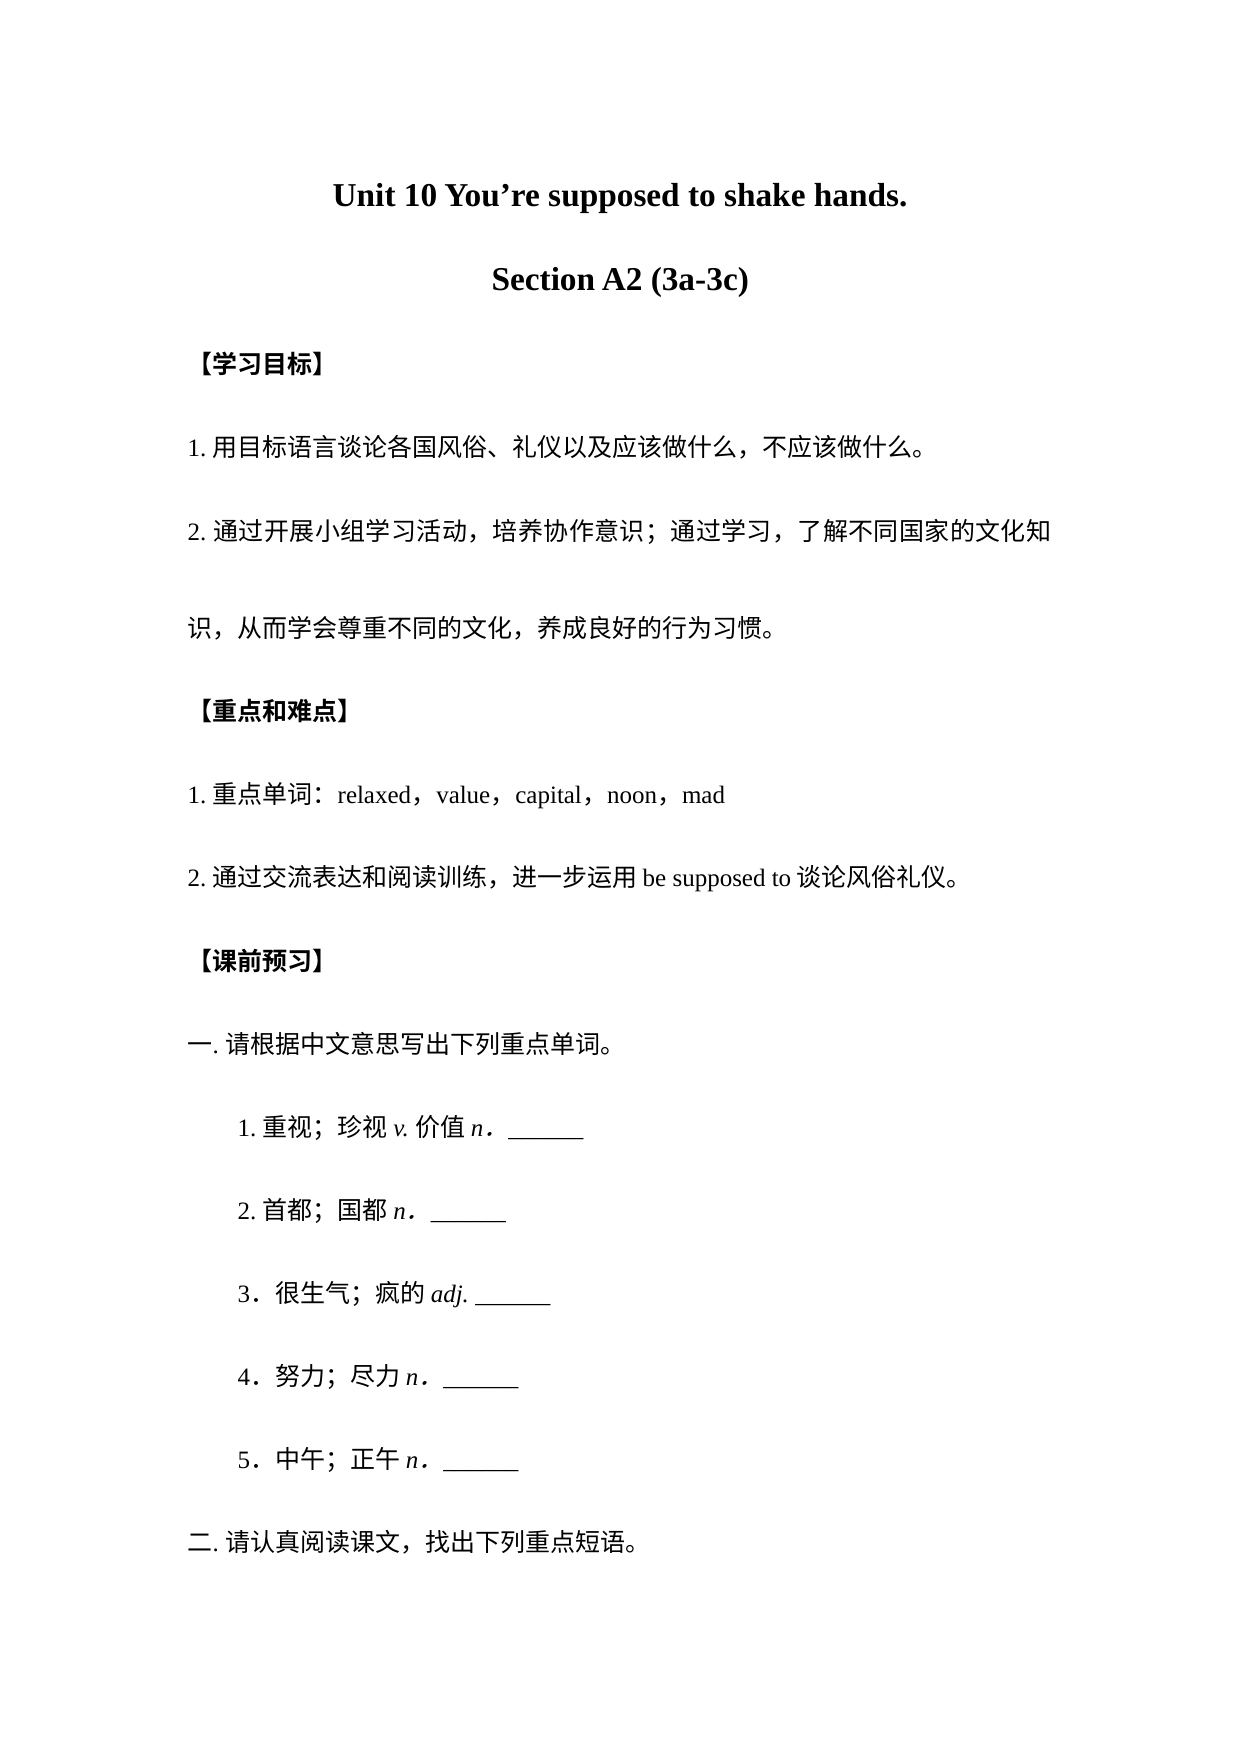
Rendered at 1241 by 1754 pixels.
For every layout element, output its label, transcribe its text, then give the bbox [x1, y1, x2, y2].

text 1. 重点单词：relaxed，value，capital，noon，mad [187, 760, 1053, 825]
text Unit 10 You’re supposed to shake hands. [187, 162, 1053, 227]
text 二. 请认真阅读课文，找出下列重点短语。 [187, 1508, 1053, 1573]
text 1. 重视；珍视 v. 价值 n．______ [187, 1093, 1053, 1158]
text 一. 请根据中文意思写出下列重点单词。 [187, 1010, 1053, 1075]
text 【学习目标】 [187, 330, 1053, 395]
text 2. 首都；国都 n．______ [187, 1176, 1053, 1241]
text 2. 通过交流表达和阅读训练，进一步运用be supposed to谈论风俗礼仪。 [187, 843, 1053, 908]
text 4．努力；尽力 n．______ [187, 1342, 1053, 1407]
text 5．中午；正午 n．______ [187, 1425, 1053, 1490]
text 2. 通过开展小组学习活动，培养协作意识；通过学习，了解不同国家的文化知识，从而学会尊重不同的文化，养成良好的行为习惯。 [187, 497, 1053, 659]
text 【重点和难点】 [187, 677, 1053, 742]
text 1. 用目标语言谈论各国风俗、礼仪以及应该做什么，不应该做什么。 [187, 413, 1053, 478]
text Section A2 (3a-3c) [187, 246, 1053, 311]
text 3．很生气；疯的 adj. ______ [187, 1259, 1053, 1324]
text 【课前预习】 [187, 927, 1053, 992]
